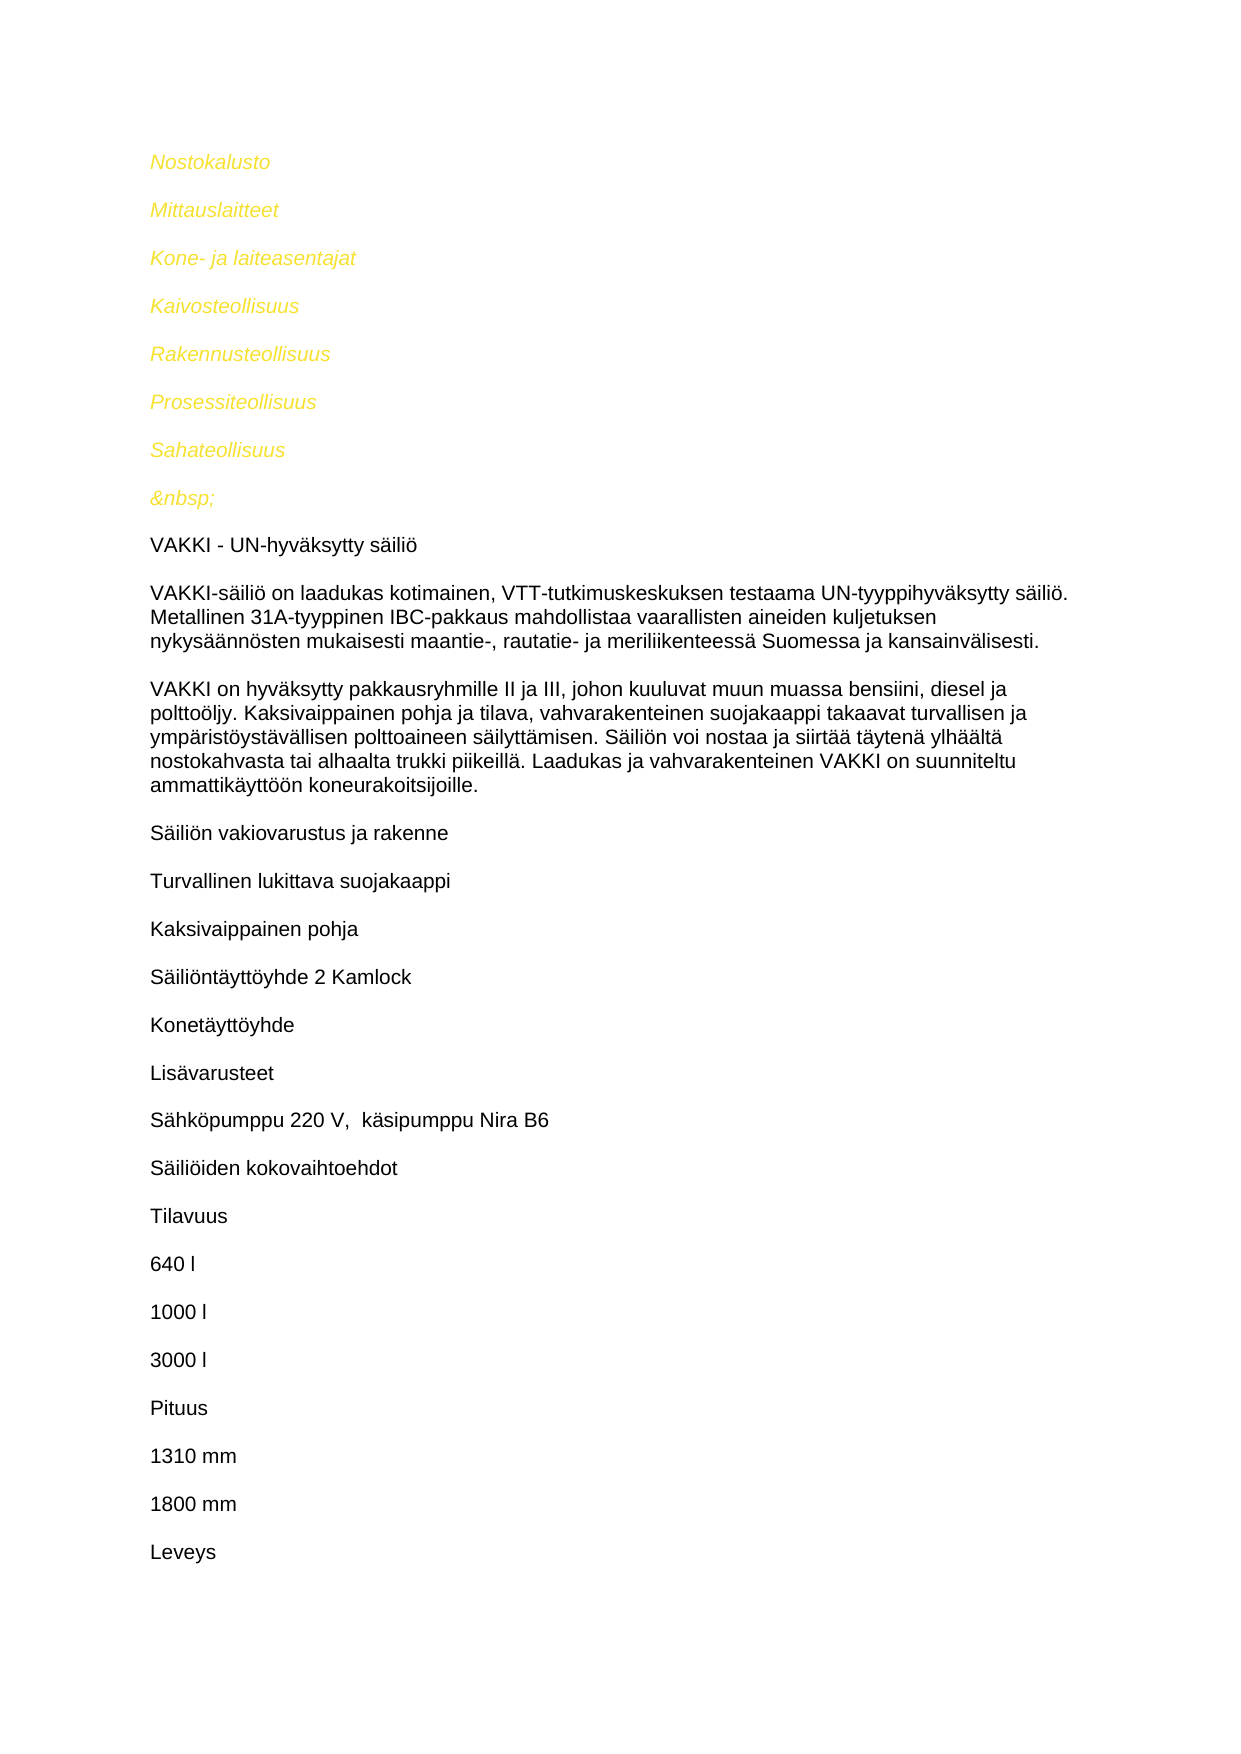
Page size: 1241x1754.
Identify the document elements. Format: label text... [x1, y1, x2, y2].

text VAKKI - UN-hyväksytty säiliö [150, 533, 1090, 557]
text Lisävarusteet [150, 1060, 1090, 1084]
text Pituus [150, 1396, 1090, 1420]
text Leveys [150, 1539, 1090, 1563]
text Sähköpumppu 220 V, käsipumppu Nira B6 [150, 1108, 1090, 1132]
text 1800 mm [150, 1492, 1090, 1516]
text Sahateollisuus [150, 437, 1090, 461]
text Nostokalusto [150, 150, 1090, 174]
text Konetäyttöyhde [150, 1012, 1090, 1036]
text 3000 l [150, 1348, 1090, 1372]
text Mittauslaitteet [150, 198, 1090, 222]
text Prosessiteollisuus [150, 389, 1090, 413]
text Tilavuus [150, 1204, 1090, 1228]
text VAKKI-säiliö on laadukas kotimainen, VTT-tutkimuskeskuksen testaama UN-tyyppihyväksytty säiliö. Metallinen 31A-tyyppinen IBC-pakkaus mahdollistaa vaarallisten aineiden kuljetuksen nykysäännösten mukaisesti maantie-, rautatie- ja meriliikenteessä Suomessa ja kansainvälisesti. [150, 581, 1090, 653]
text 1000 l [150, 1300, 1090, 1324]
text Säiliöiden kokovaihtoehdot [150, 1156, 1090, 1180]
text VAKKI on hyväksytty pakkausryhmille II ja III, johon kuuluvat muun muassa bensiini, diesel ja polttoöljy. Kaksivaippainen pohja ja tilava, vahvarakenteinen suojakaappi takaavat turvallisen ja ympäristöystävällisen polttoaineen säilyttämisen. Säiliön voi nostaa ja siirtää täytenä ylhäältä nostokahvasta tai alhaalta trukki piikeillä. Laadukas ja vahvarakenteinen VAKKI on suunniteltu ammattikäyttöön koneurakoitsijoille. [150, 677, 1090, 797]
text 640 l [150, 1252, 1090, 1276]
text Kone- ja laiteasentajat [150, 246, 1090, 270]
text Rakennusteollisuus [150, 342, 1090, 366]
text Kaksivaippainen pohja [150, 917, 1090, 941]
text Turvallinen lukittava suojakaappi [150, 869, 1090, 893]
text Kaivosteollisuus [150, 294, 1090, 318]
text 1310 mm [150, 1444, 1090, 1468]
text Säiliöntäyttöyhde 2 Kamlock [150, 964, 1090, 988]
text &nbsp; [150, 485, 1090, 509]
text Säiliön vakiovarustus ja rakenne [150, 821, 1090, 845]
